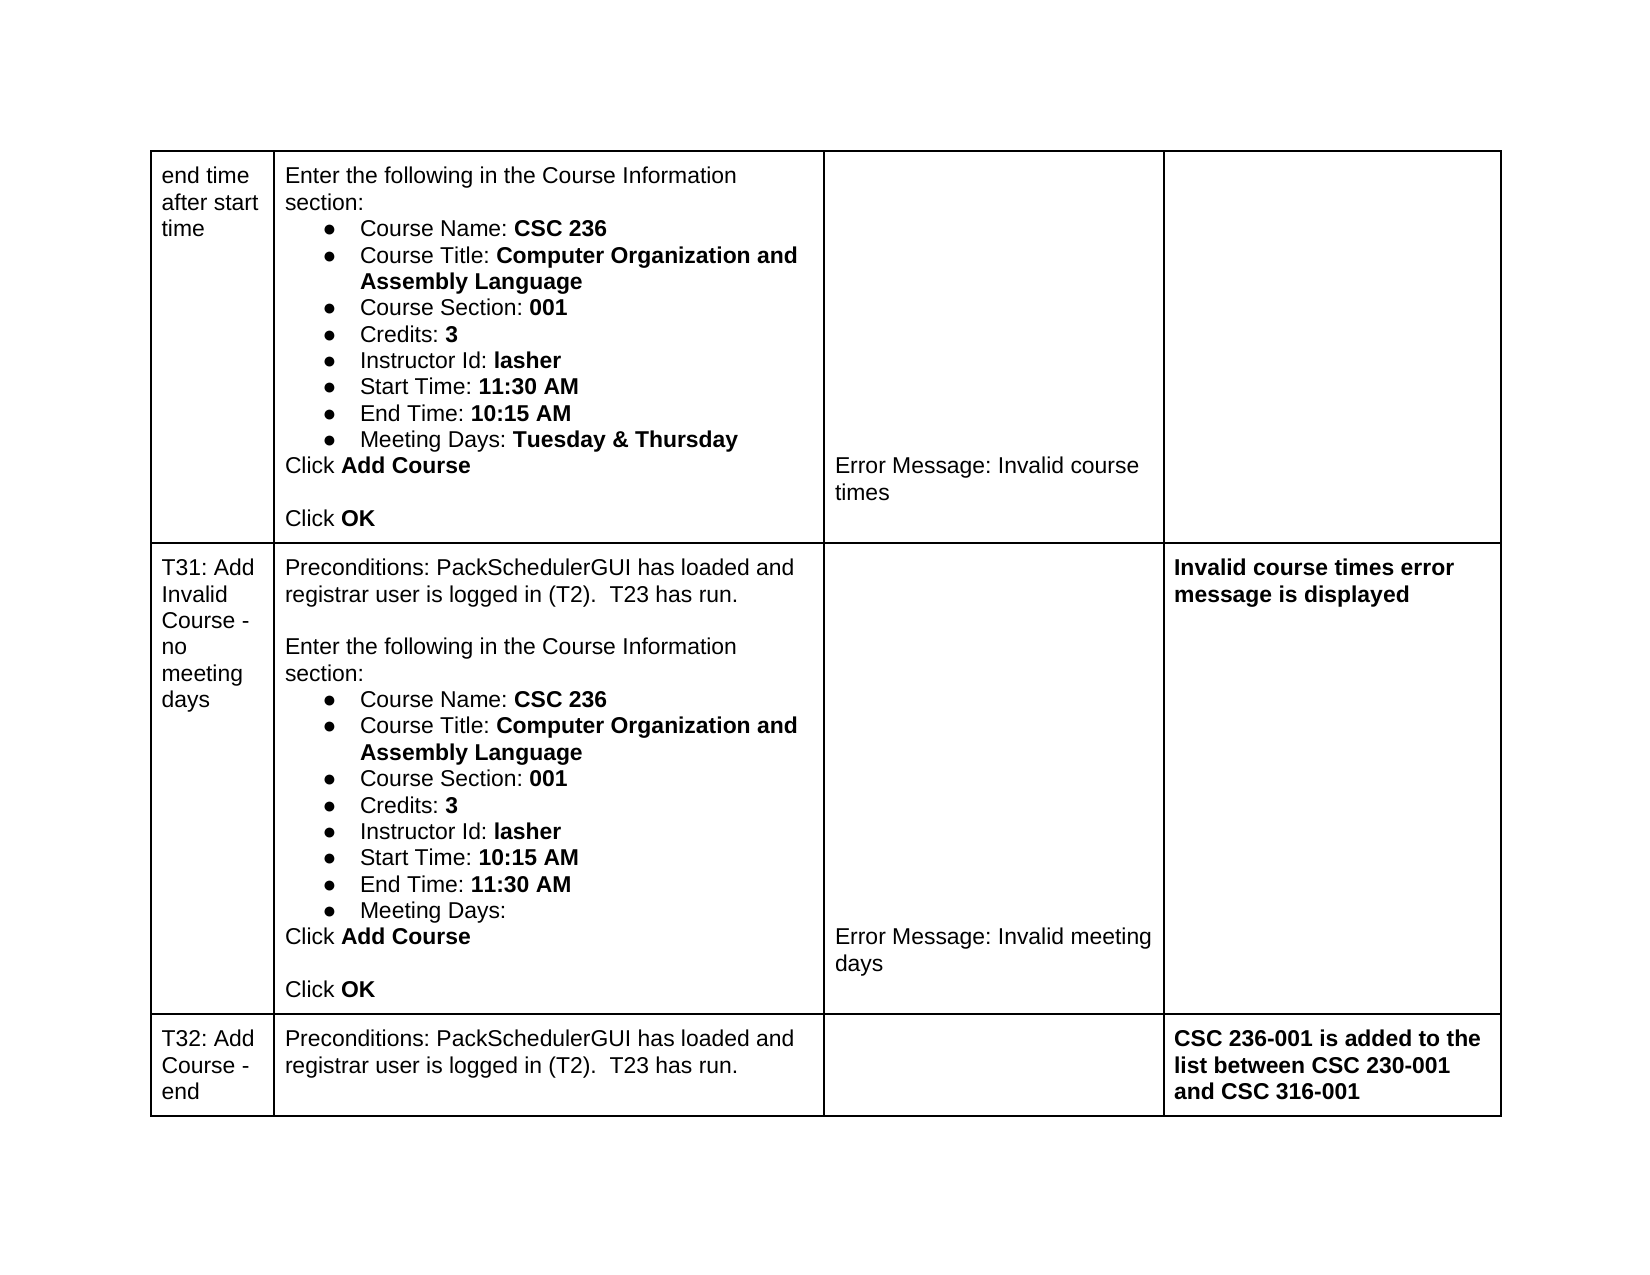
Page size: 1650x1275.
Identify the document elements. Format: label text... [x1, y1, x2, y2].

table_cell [152, 152, 273, 542]
table_cell Invalid course times error message is displayed [1165, 544, 1500, 1013]
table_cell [825, 1015, 1163, 1115]
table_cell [275, 1015, 823, 1115]
table_cell Error Message: Invalid meeting days [825, 544, 1163, 1013]
table_cell T31: Add Invalid Course - no meeting days [152, 544, 273, 1013]
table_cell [152, 1015, 273, 1115]
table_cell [1165, 152, 1500, 542]
table_cell Preconditions: PackSchedulerGUI has loaded and registrar user is logged in (T2). T23 has run. Enter the following in the Course Information section: Course Name: CSC 236 Course Title: Computer Organization and Assembly Language Course Section: 001 Credits: 3 Instructor Id: lasher Start Time: 10:15 AM End Time: 11:30 AM Meeting Days: Click Add Course Click OK [275, 544, 823, 1013]
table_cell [1165, 1015, 1500, 1115]
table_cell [275, 152, 823, 542]
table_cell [825, 152, 1163, 542]
